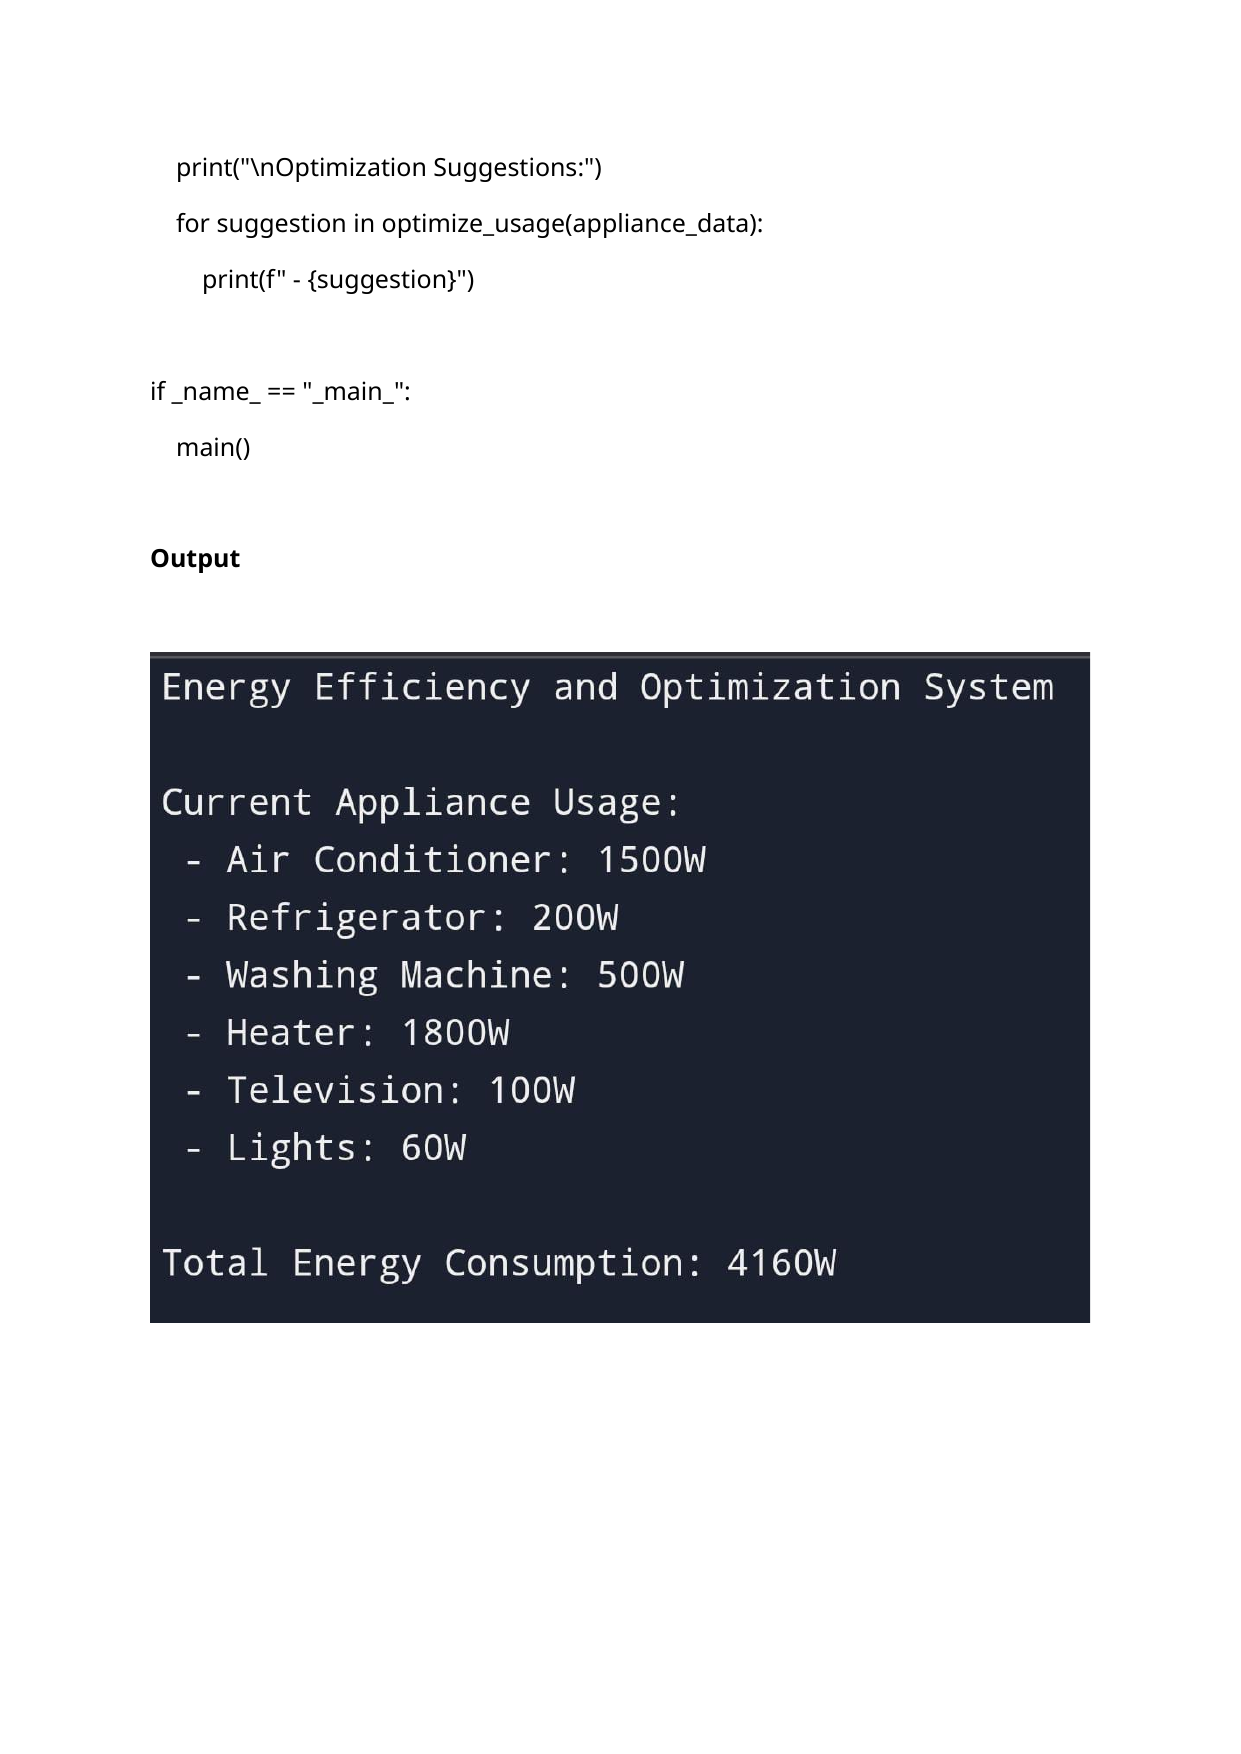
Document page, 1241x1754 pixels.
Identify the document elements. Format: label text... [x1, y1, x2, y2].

text print("\nOptimization Suggestions:") [150, 150, 1090, 184]
text if _name_ == "_main_": [150, 373, 1090, 407]
text for suggestion in optimize_usage(appliance_data): [150, 206, 1090, 240]
text print(f" - {suggestion}") [150, 262, 1090, 296]
picture [150, 652, 1091, 1323]
text Output [150, 541, 1090, 575]
text main() [150, 429, 1090, 463]
